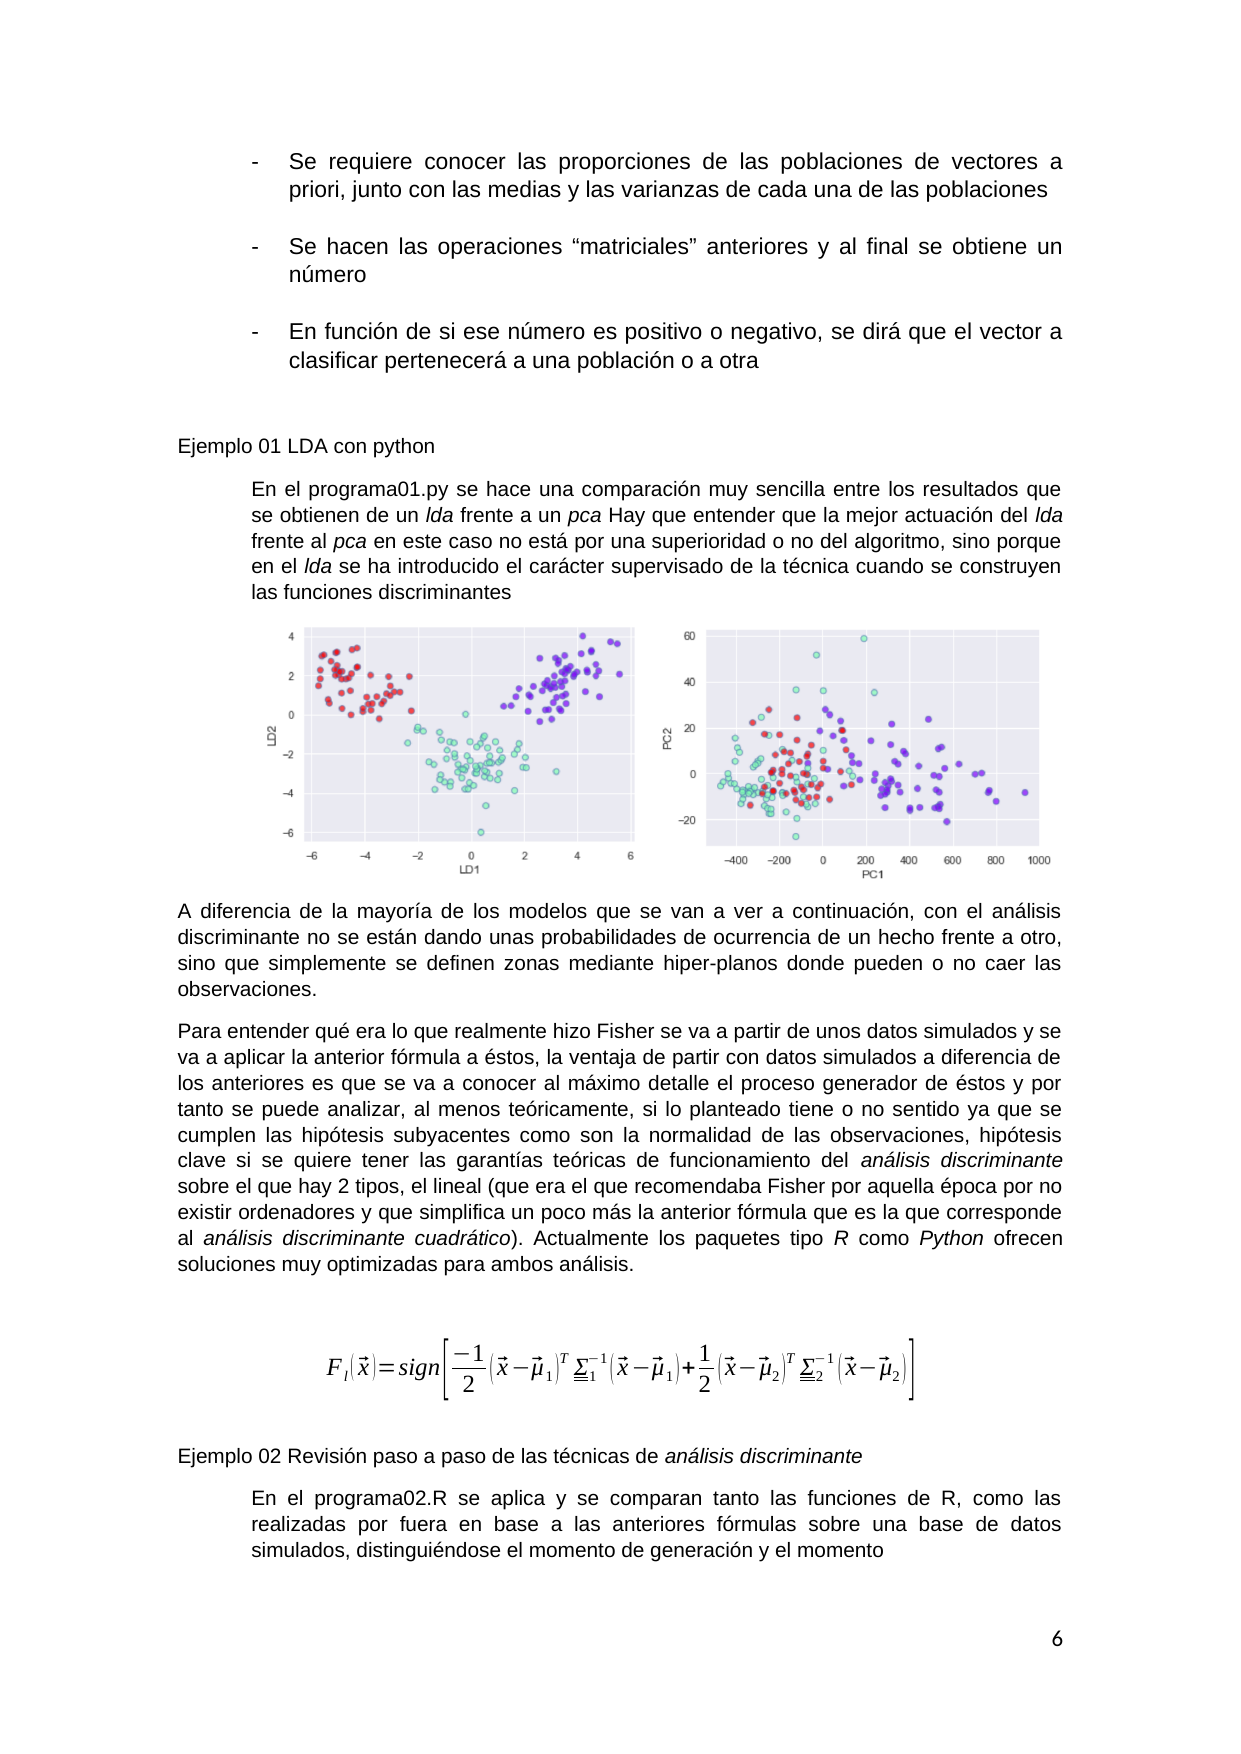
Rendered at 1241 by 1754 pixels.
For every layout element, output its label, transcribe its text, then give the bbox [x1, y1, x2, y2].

text A diferencia de la mayoría de los modelos que se van a ver a continuación, con el análisis discriminante no se están dando unas probabilidades de ocurrencia de un hecho frente a otro, sino que simplemente se definen zonas mediante hiper-planos donde pueden o no caer las observaciones. [177, 899, 1063, 1001]
text Ejemplo 01 LDA con python [177, 434, 1063, 458]
table_header [648, 623, 1063, 899]
list En función de si ese número es positivo o negativo, se dirá que el vector a clasificar pertenecerá a una población o a otra [251, 318, 1063, 373]
picture [262, 622, 638, 880]
text Ejemplo 02 Revisión paso a paso de las técnicas de análisis discriminante [177, 1444, 1063, 1468]
table_header [251, 623, 648, 899]
text En el programa02.R se aplica y se comparan tanto las funciones de R, como las realizadas por fuera en base a las anteriores fórmulas sobre una base de datos simulados, distinguiéndose el momento de generación y el momento [251, 1486, 1063, 1562]
picture [658, 622, 1053, 881]
text En el programa01.py se hace una comparación muy sencilla entre los resultados que se obtienen de un lda frente a un pca Hay que entender que la mejor actuación del lda frente al pca en este caso no está por una superioridad o no del algoritmo, sino porque en el lda se ha introducido el carácter supervisado de la técnica cuando se construyen las funciones discriminantes [251, 477, 1063, 604]
text Para entender qué era lo que realmente hizo Fisher se va a partir de unos datos simulados y se va a aplicar la anterior fórmula a éstos, la ventaja de partir con datos simulados a diferencia de los anteriores es que se va a conocer al máximo detalle el proceso generador de éstos y por tanto se puede analizar, al menos teóricamente, si lo planteado tiene o no sentido ya que se cumplen las hipótesis subyacentes como son la normalidad de las observaciones, hipótesis clave si se quiere tener las garantías teóricas de funcionamiento del análisis discriminante sobre el que hay 2 tipos, el lineal (que era el que recomendaba Fisher por aquella época por no existir ordenadores y que simplifica un poco más la anterior fórmula que es la que corresponde al análisis discriminante cuadrático). Actualmente los paquetes tipo R como Python ofrecen soluciones muy optimizadas para ambos análisis. [177, 1019, 1063, 1276]
list Se hacen las operaciones “matriciales” anteriores y al final se obtiene un número [251, 233, 1063, 288]
list Se requiere conocer las proporciones de las poblaciones de vectores a priori, junto con las medias y las varianzas de cada una de las poblaciones [251, 148, 1063, 202]
